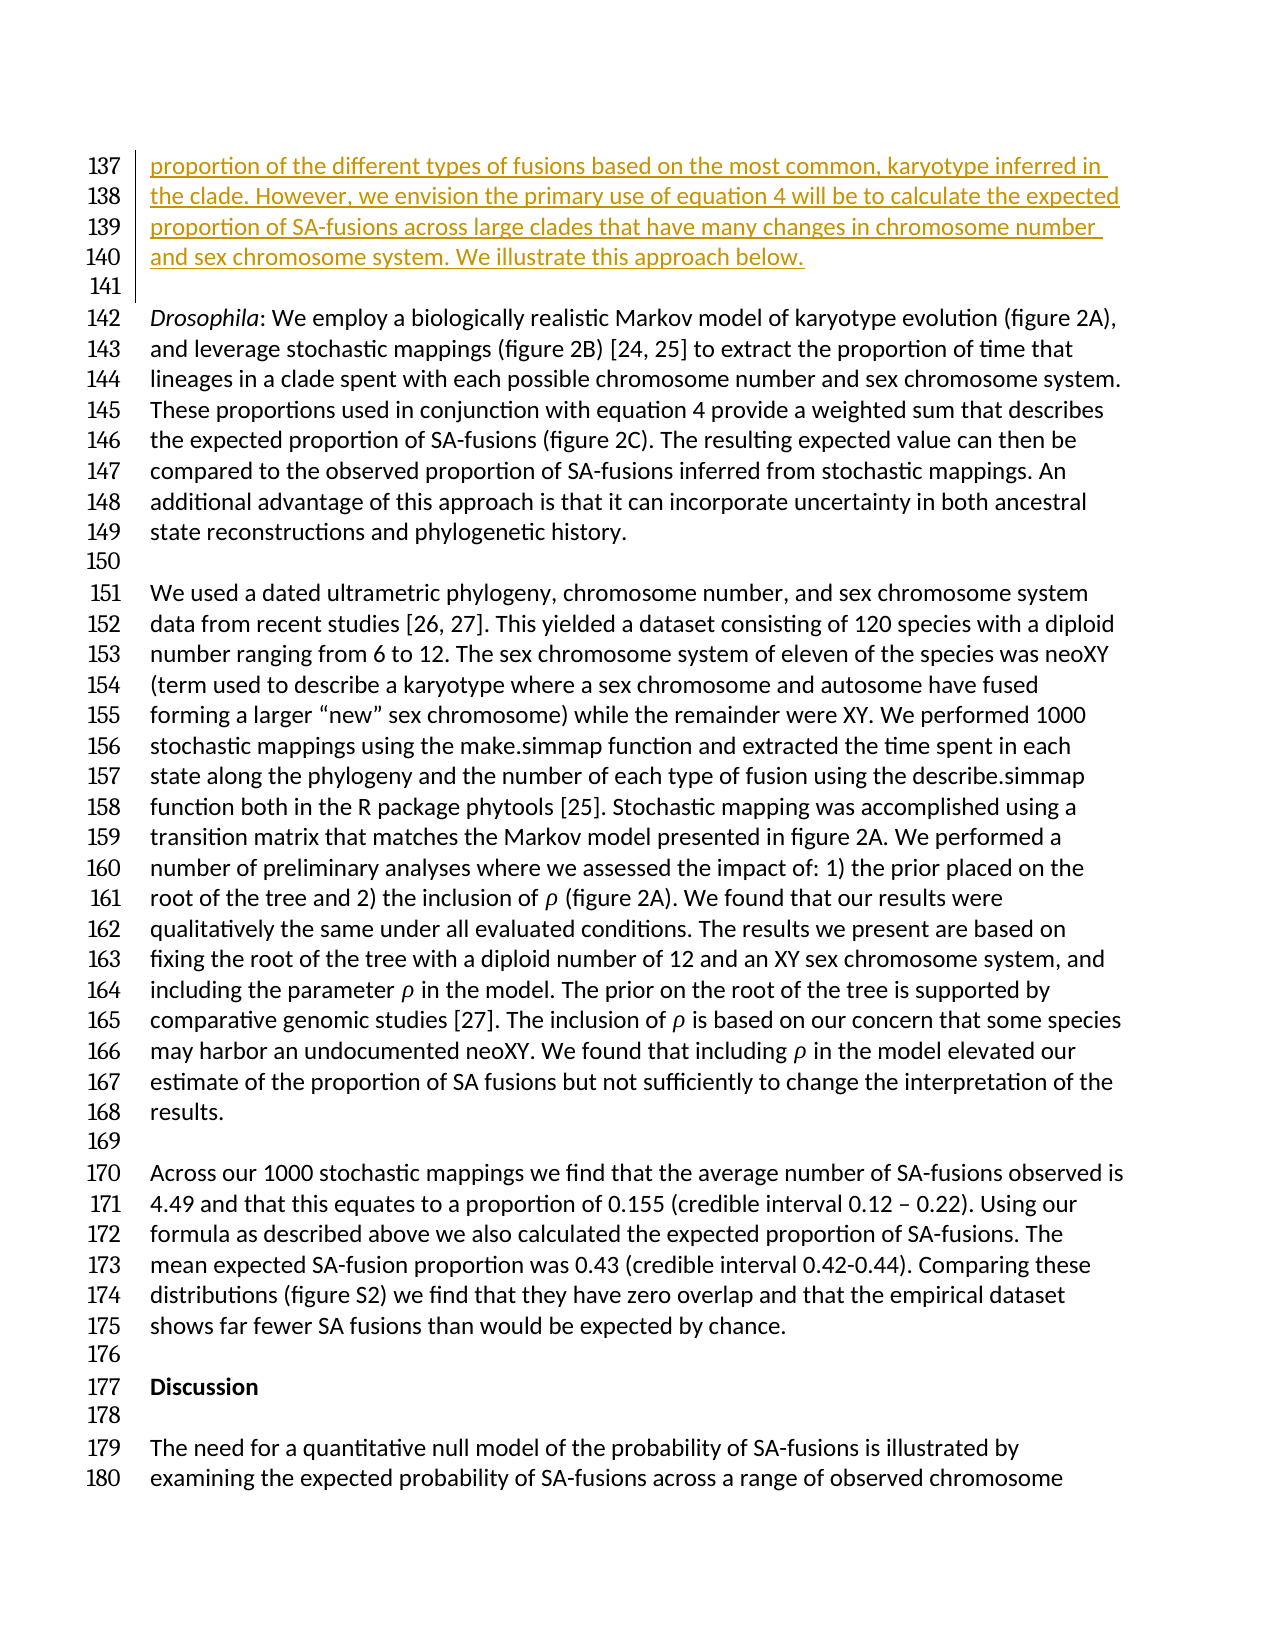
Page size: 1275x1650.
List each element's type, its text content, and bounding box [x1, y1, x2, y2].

text We used a dated ultrametric phylogeny, chromosome number, and sex chromosome system data from recent studies [26, 27]. This yielded a dataset consisting of 120 species with a diploid number ranging from 6 to 12. The sex chromosome system of eleven of the species was neoXY (term used to describe a karyotype where a sex chromosome and autosome have fused forming a larger “new” sex chromosome) while the remainder were XY. We performed 1000 stochastic mappings using the make.simmap function and extracted the time spent in each state along the phylogeny and the number of each type of fusion using the describe.simmap function both in the R package phytools [25]. Stochastic mapping was accomplished using a transition matrix that matches the Markov model presented in figure 2A. We performed a number of preliminary analyses where we assessed the impact of: 1) the prior placed on the root of the tree and 2) the inclusion of (figure 2A). We found that our results were qualitatively the same under all evaluated conditions. The results we present are based on fixing the root of the tree with a diploid number of 12 and an XY sex chromosome system, and including the parameter in the model. The prior on the root of the tree is supported by comparative genomic studies [27]. The inclusion of is based on our concern that some species may harbor an undocumented neoXY. We found that including in the model elevated our estimate of the proportion of SA fusions but not sufficiently to change the interpretation of the results. [150, 577, 1125, 1127]
text Discussion [150, 1371, 1125, 1401]
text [150, 150, 1125, 272]
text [150, 1432, 1125, 1493]
text Across our 1000 stochastic mappings we find that the average number of SA-fusions observed is 4.49 and that this equates to a proportion of 0.155 (credible interval 0.12 – 0.22). Using our formula as described above we also calculated the expected proportion of SA-fusions. The mean expected SA-fusion proportion was 0.43 (credible interval 0.42-0.44). Comparing these distributions (figure S2) we find that they have zero overlap and that the empirical dataset shows far fewer SA fusions than would be expected by chance. [150, 1157, 1125, 1340]
text Drosophila: We employ a biologically realistic Markov model of karyotype evolution (figure 2A), and leverage stochastic mappings (figure 2B) [24, 25] to extract the proportion of time that lineages in a clade spent with each possible chromosome number and sex chromosome system. These proportions used in conjunction with equation 4 provide a weighted sum that describes the expected proportion of SA-fusions (figure 2C). The resulting expected value can then be compared to the observed proportion of SA-fusions inferred from stochastic mappings. An additional advantage of this approach is that it can incorporate uncertainty in both ancestral state reconstructions and phylogenetic history. [150, 303, 1125, 547]
